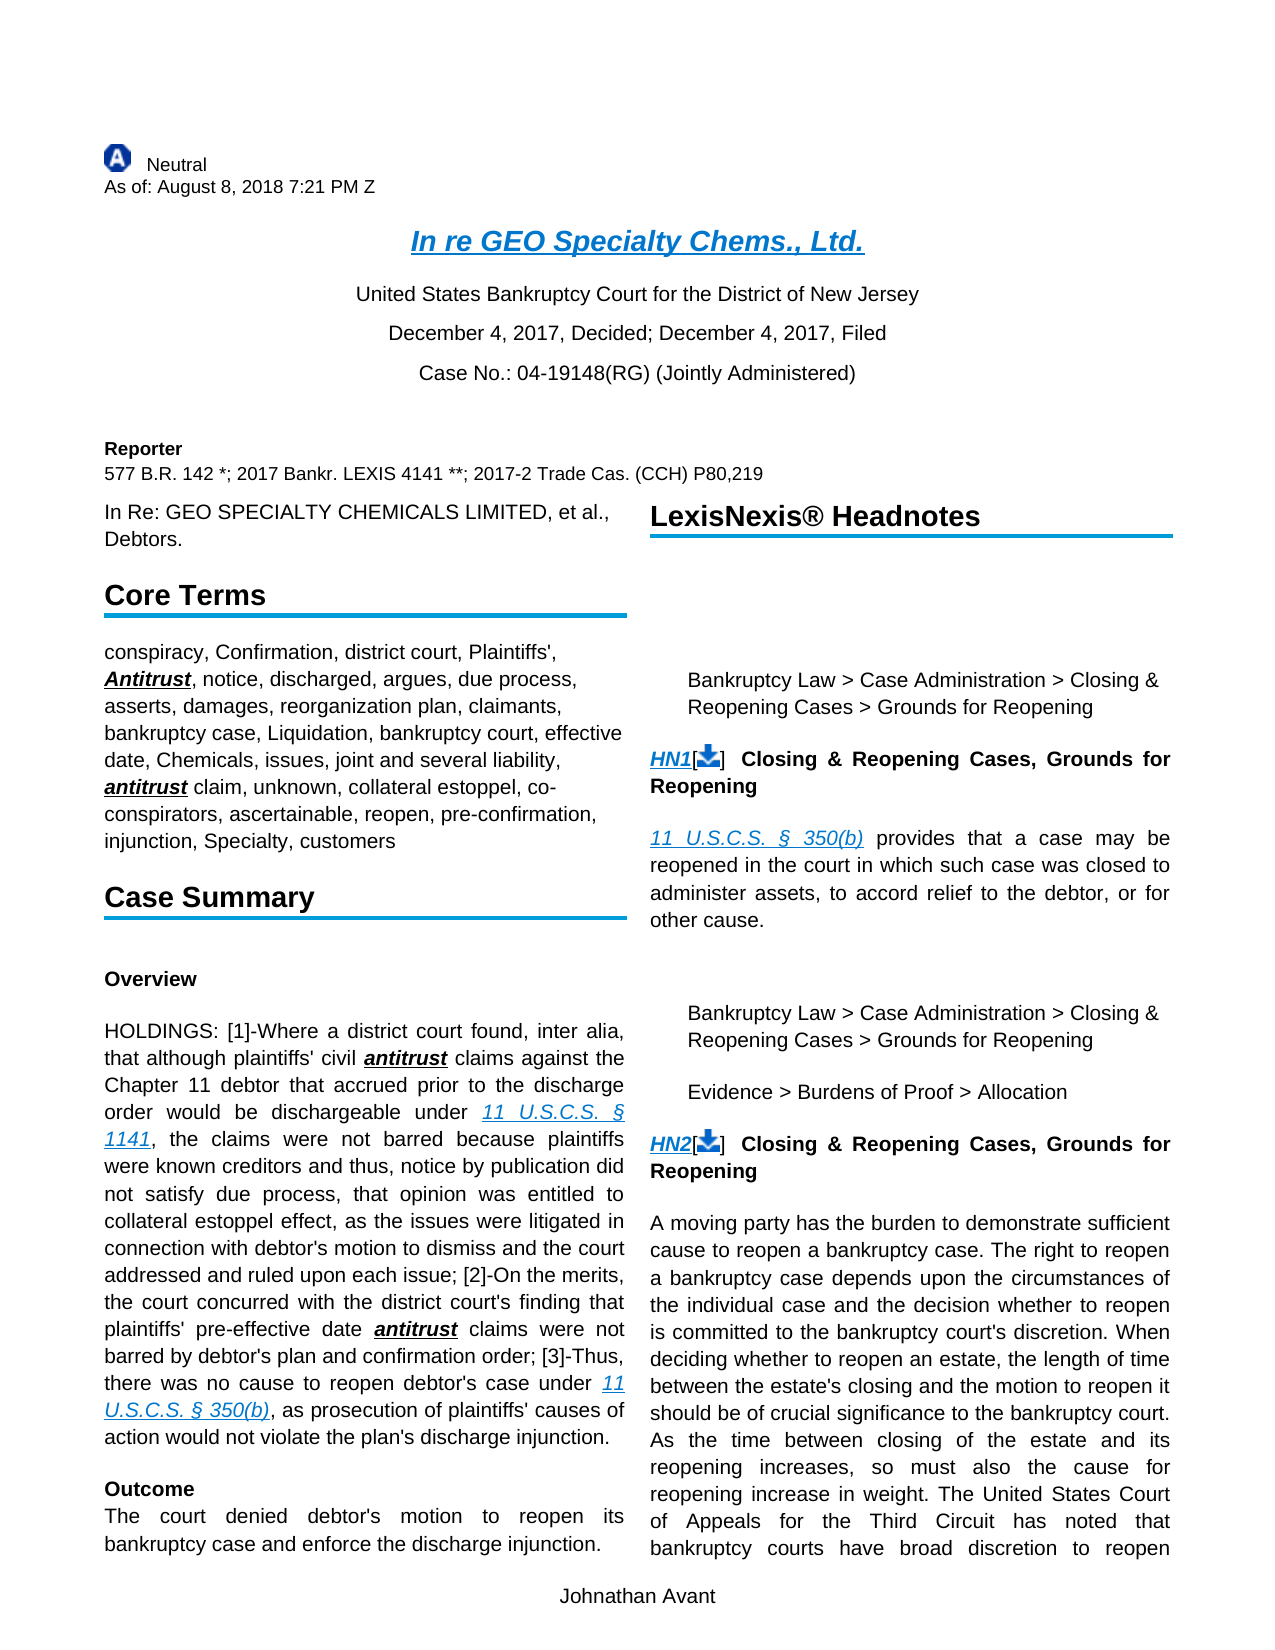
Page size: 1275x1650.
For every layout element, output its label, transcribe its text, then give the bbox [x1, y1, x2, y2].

text Overview [104, 964, 625, 991]
subtitle In re GEO Specialty Chems., Ltd. [104, 222, 1171, 258]
text December 4, 2017, Decided; December 4, 2017, Filed [104, 318, 1171, 345]
text 577 B.R. 142 *; 2017 Bankr. LEXIS 4141 **; 2017-2 Trade Cas. (CCH) P80,219 [104, 459, 1171, 484]
text Reporter [104, 434, 1171, 459]
picture [697, 1129, 720, 1152]
text United States Bankruptcy Court for the District of New Jersey [104, 278, 1171, 306]
text HN2[] Closing & Reopening Cases, Grounds for Reopening [650, 1129, 1171, 1183]
text Bankruptcy Law > Case Administration > Closing & Reopening Cases > Grounds for Reopening [687, 998, 1171, 1052]
picture [104, 144, 131, 172]
text 11 U.S.C.S. § 350(b) provides that a case may be reopened in the court in which such case was closed to administer assets, to accord relief to the debtor, or for other cause. [650, 823, 1171, 931]
text Outcome [104, 1474, 625, 1501]
text conspiracy, Confirmation, district court, Plaintiffs', Antitrust, notice, discharged, argues, due process, asserts, damages, reorganization plan, claimants, bankruptcy case, Liquidation, bankruptcy court, effective date, Chemicals, issues, joint and several liability, antitrust claim, unknown, collateral estoppel, co-conspirators, ascertainable, reopen, pre-confirmation, injunction, Specialty, customers [104, 636, 625, 853]
text Core Terms [104, 576, 625, 611]
text Bankruptcy Law > Case Administration > Closing & Reopening Cases > Grounds for Reopening [687, 665, 1171, 719]
text Evidence > Burdens of Proof > Allocation [687, 1077, 1171, 1104]
text In Re: GEO SPECIALTY CHEMICALS LIMITED, et al., Debtors. [104, 497, 625, 551]
text Neutral As of: August 8, 2018 7:21 PM Z [104, 145, 1171, 197]
text Case No.: 04-19148(RG) (Jointly Administered) [104, 358, 1171, 385]
text HN1[] Closing & Reopening Cases, Grounds for Reopening [650, 744, 1171, 798]
text HOLDINGS: [1]-Where a district court found, inter alia, that although plaintiffs' civil antitrust claims against the Chapter 11 debtor that accrued prior to the discharge order would be dischargeable under 11 U.S.C.S. § 1141, the claims were not barred because plaintiffs were known creditors and thus, notice by publication did not satisfy due process, that opinion was entitled to collateral estoppel effect, as the issues were litigated in connection with debtor's motion to dismiss and the court addressed and ruled upon each issue; [2]-On the merits, the court concurred with the district court's finding that plaintiffs' pre-effective date antitrust claims were not barred by debtor's plan and confirmation order; [3]-Thus, there was no cause to reopen debtor's case under 11 U.S.C.S. § 350(b), as prosecution of plaintiffs' causes of action would not violate the plan's discharge injunction. [104, 1016, 625, 1449]
text The court denied debtor's motion to reopen its bankruptcy case and enforce the discharge injunction. [104, 1501, 625, 1555]
picture [697, 744, 720, 767]
text LexisNexis® Headnotes [650, 497, 1171, 532]
text Case Summary [104, 878, 625, 913]
